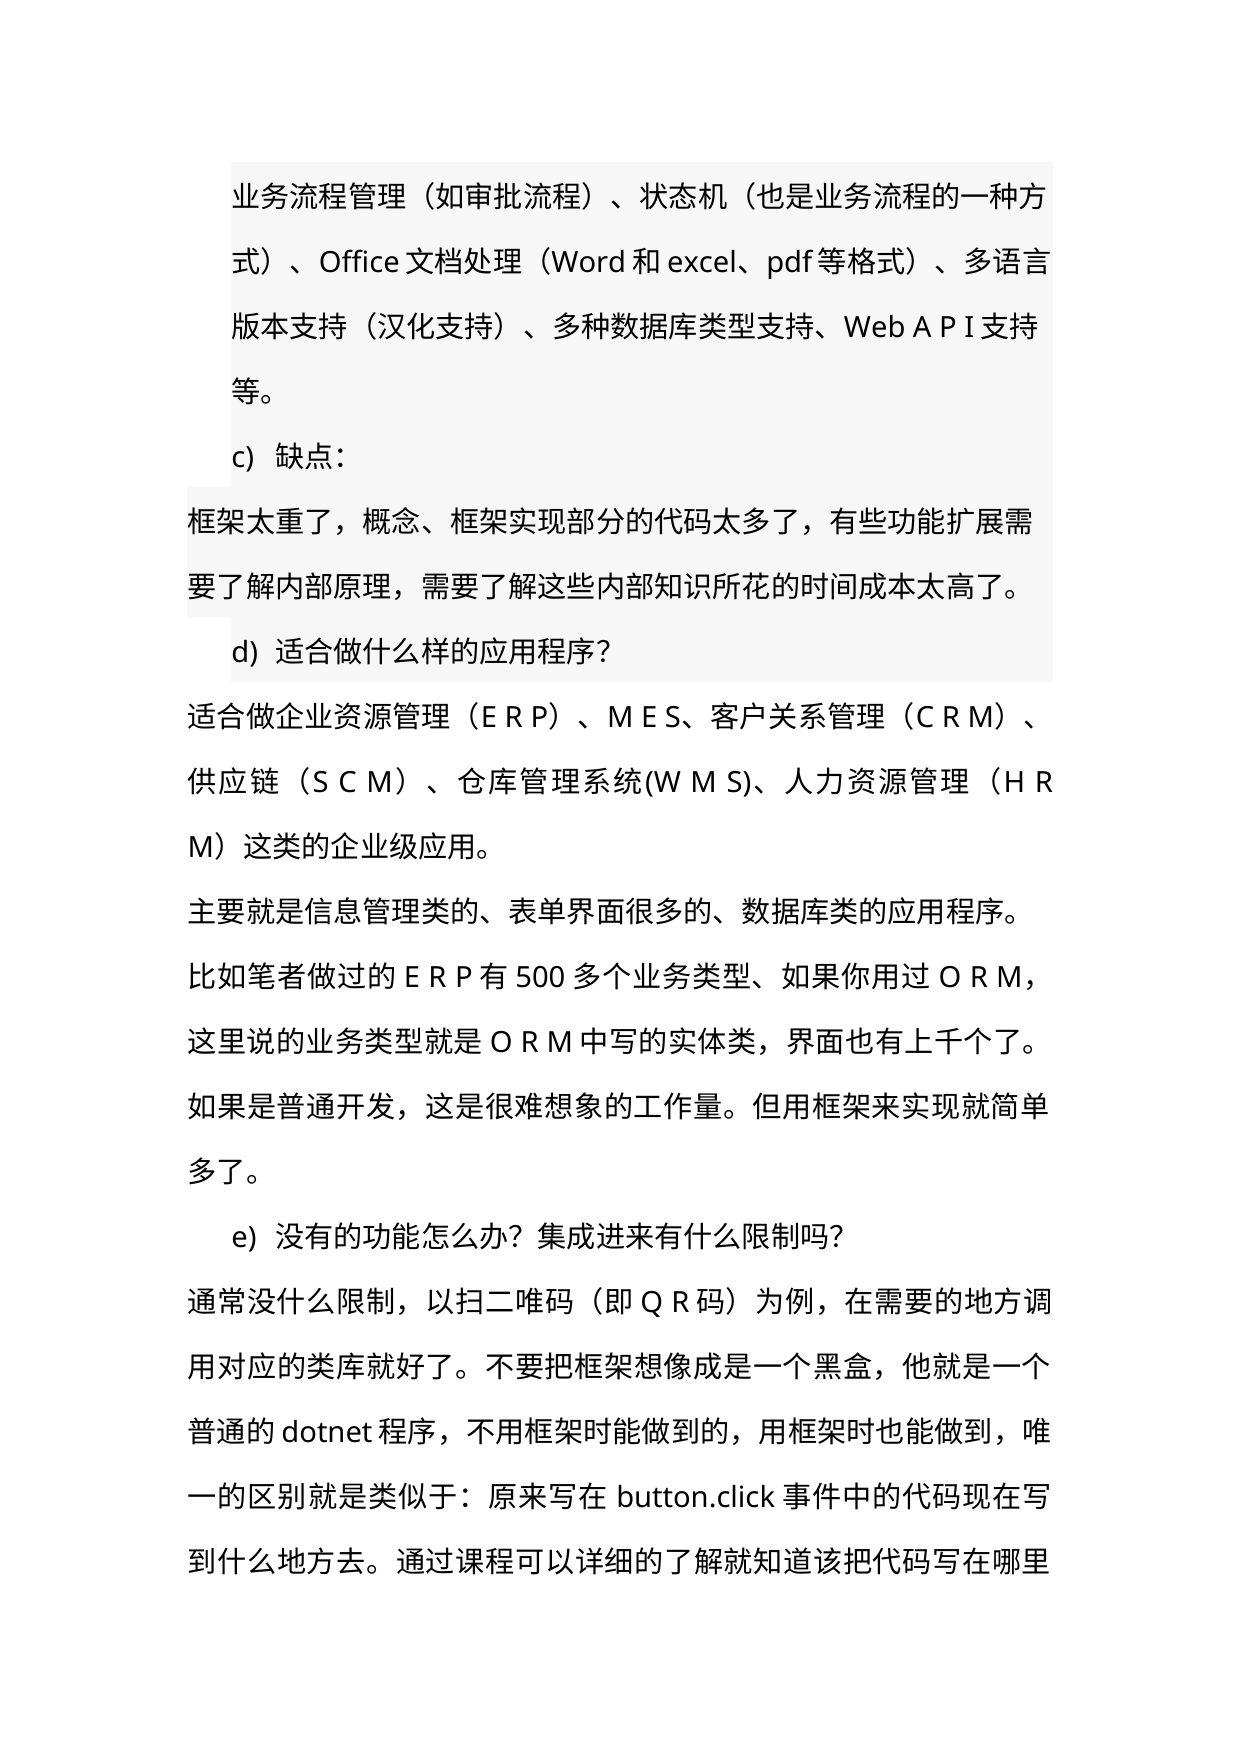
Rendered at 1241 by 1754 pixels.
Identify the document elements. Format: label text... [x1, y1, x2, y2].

text 适合做企业资源管理（E R P）、M E S、客户关系管理（C R M）、供应链（S C M）、仓库管理系统(W M S)、人力资源管理（H R M）这类的企业级应用。 [187, 682, 1053, 877]
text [231, 162, 1053, 422]
list 适合做什么样的应用程序？ [231, 617, 1053, 682]
text 主要就是信息管理类的、表单界面很多的、数据库类的应用程序。 [187, 877, 1053, 942]
text 比如笔者做过的E R P有500多个业务类型、如果你用过O R M，这里说的业务类型就是O R M中写的实体类，界面也有上千个了。如果是普通开发，这是很难想象的工作量。但用框架来实现就简单多了。 [187, 942, 1053, 1202]
list 缺点： [231, 422, 1053, 487]
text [187, 1267, 1053, 1592]
list 没有的功能怎么办？集成进来有什么限制吗？ [231, 1202, 1053, 1267]
text 框架太重了，概念、框架实现部分的代码太多了，有些功能扩展需要了解内部原理，需要了解这些内部知识所花的时间成本太高了。 [187, 487, 1053, 617]
